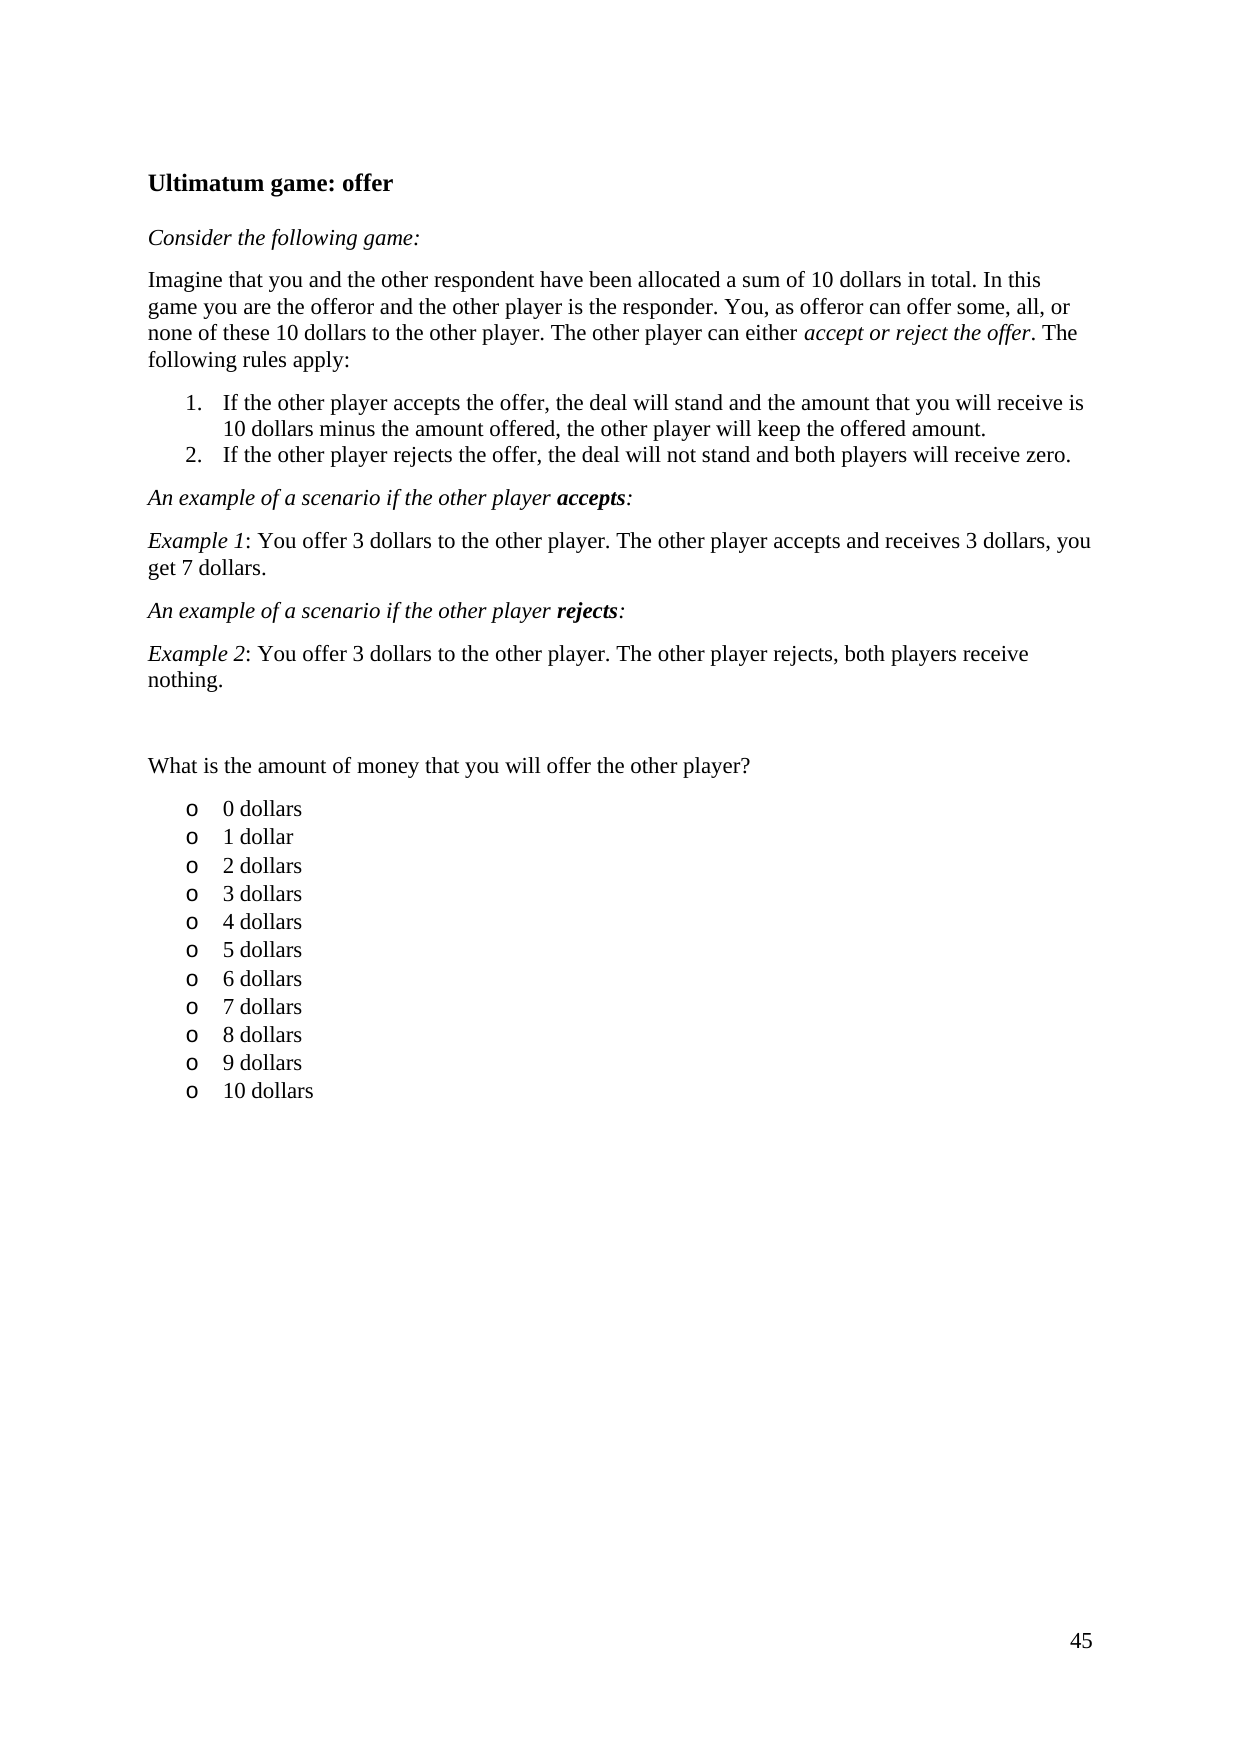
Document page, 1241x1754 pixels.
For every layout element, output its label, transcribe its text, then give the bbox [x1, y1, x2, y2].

list 0 dollars [185, 795, 1093, 823]
list 1 dollar [185, 823, 1093, 852]
list If the other player rejects the offer, the deal will not stand and both players will receive zero. [185, 441, 1093, 468]
list 2 dollars [185, 852, 1093, 880]
text Consider the following game: [148, 223, 1093, 250]
text Example 2: You offer 3 dollars to the other player. The other player rejects, both players receive nothing. [148, 640, 1093, 692]
text What is the amount of money that you will offer the other player? [148, 752, 1093, 778]
list 10 dollars [185, 1077, 1093, 1106]
text An example of a scenario if the other player rejects: [148, 597, 1093, 623]
list If the other player accepts the offer, the deal will stand and the amount that you will receive is 10 dollars minus the amount offered, the other player will keep the offered amount. [185, 389, 1093, 441]
list 7 dollars [185, 993, 1093, 1021]
list 9 dollars [185, 1049, 1093, 1077]
subtitle Ultimatum game: offer [148, 168, 1093, 197]
list 6 dollars [185, 964, 1093, 993]
text An example of a scenario if the other player accepts: [148, 484, 1093, 511]
list 4 dollars [185, 908, 1093, 936]
list 8 dollars [185, 1021, 1093, 1049]
list 5 dollars [185, 936, 1093, 964]
text Example 1: You offer 3 dollars to the other player. The other player accepts and receives 3 dollars, you get 7 dollars. [148, 527, 1093, 580]
text Imagine that you and the other respondent have been allocated a sum of 10 dollars in total. In this game you are the offeror and the other player is the responder. You, as offeror can offer some, all, or none of these 10 dollars to the other player. The other player can either accept or reject the offer. The following rules apply: [148, 267, 1093, 372]
list 3 dollars [185, 880, 1093, 908]
